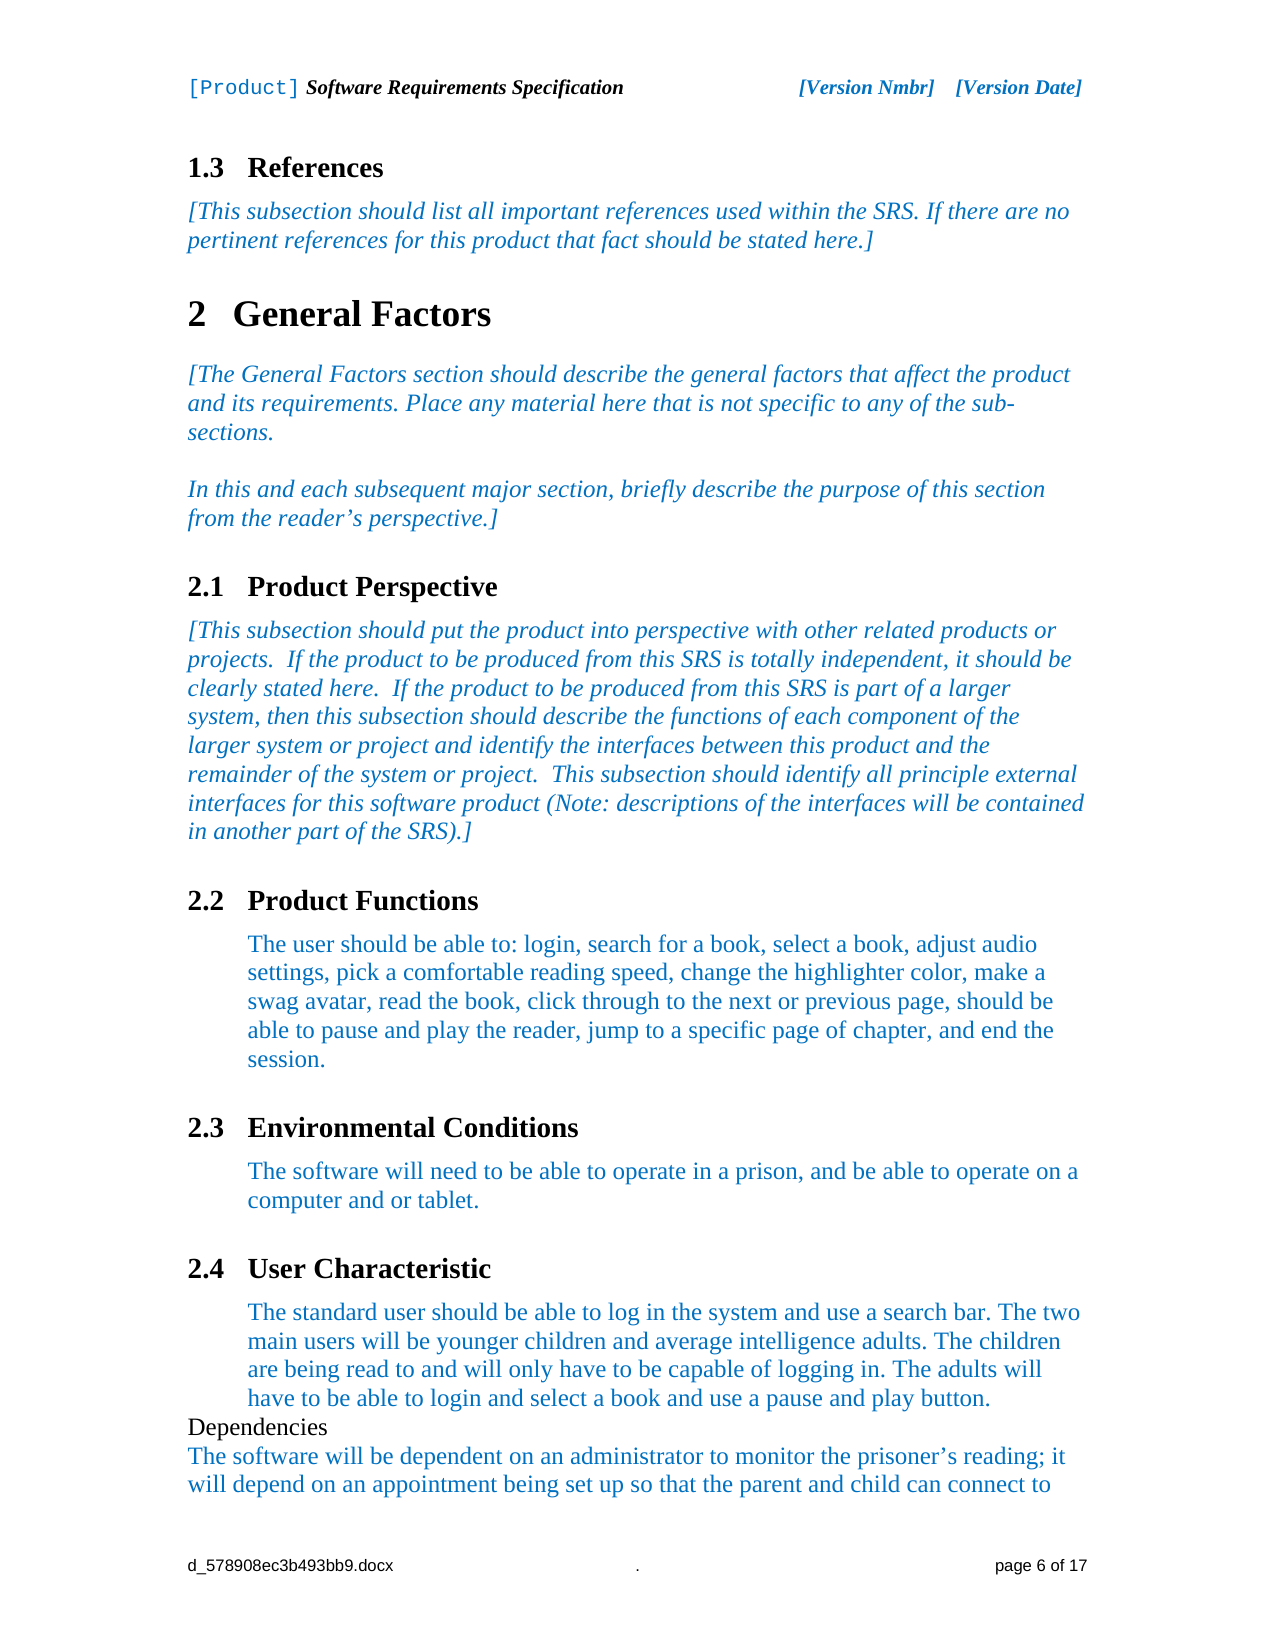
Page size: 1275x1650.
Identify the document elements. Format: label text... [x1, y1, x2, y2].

text [This subsection should put the product into perspective with other related products or projects. If the product to be produced from this SRS is totally independent, it should be clearly stated here. If the product to be produced from this SRS is part of a larger system, then this subsection should describe the functions of each component of the larger system or project and identify the interfaces between this product and the remainder of the system or project. This subsection should identify all principle external interfaces for this software product (Note: descriptions of the interfaces will be contained in another part of the SRS).] [187, 615, 1087, 845]
subtitle References [187, 150, 1087, 183]
text The user should be able to: login, search for a book, select a book, adjust audio settings, pick a comfortable reading speed, change the highlighter color, make a swag avatar, read the book, click through to the next or previous page, should be able to pause and play the reader, jump to a specific page of chapter, and end the session. [247, 929, 1087, 1072]
subtitle General Factors [187, 291, 1087, 334]
text The software will need to be able to operate in a prison, and be able to operate on a computer and or tablet. [247, 1156, 1087, 1213]
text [187, 1441, 1087, 1498]
subtitle Product Perspective [187, 569, 1087, 603]
subtitle Product Functions [187, 883, 1087, 916]
text In this and each subsequent major section, briefly describe the purpose of this section from the reader’s perspective.] [187, 474, 1087, 532]
text [The General Factors section should describe the general factors that affect the product and its requirements. Place any material here that is not specific to any of the sub-sections. [187, 359, 1087, 445]
subtitle User Characteristic [187, 1251, 1087, 1284]
text Dependencies [187, 1412, 1087, 1441]
subtitle Environmental Conditions [187, 1110, 1087, 1143]
text [This subsection should list all important references used within the SRS. If there are no pertinent references for this product that fact should be stated here.] [187, 196, 1087, 253]
text The standard user should be able to log in the system and use a search bar. The two main users will be younger children and average intelligence adults. The children are being read to and will only have to be capable of logging in. The adults will have to be able to login and select a book and use a pause and play button. [247, 1297, 1087, 1412]
